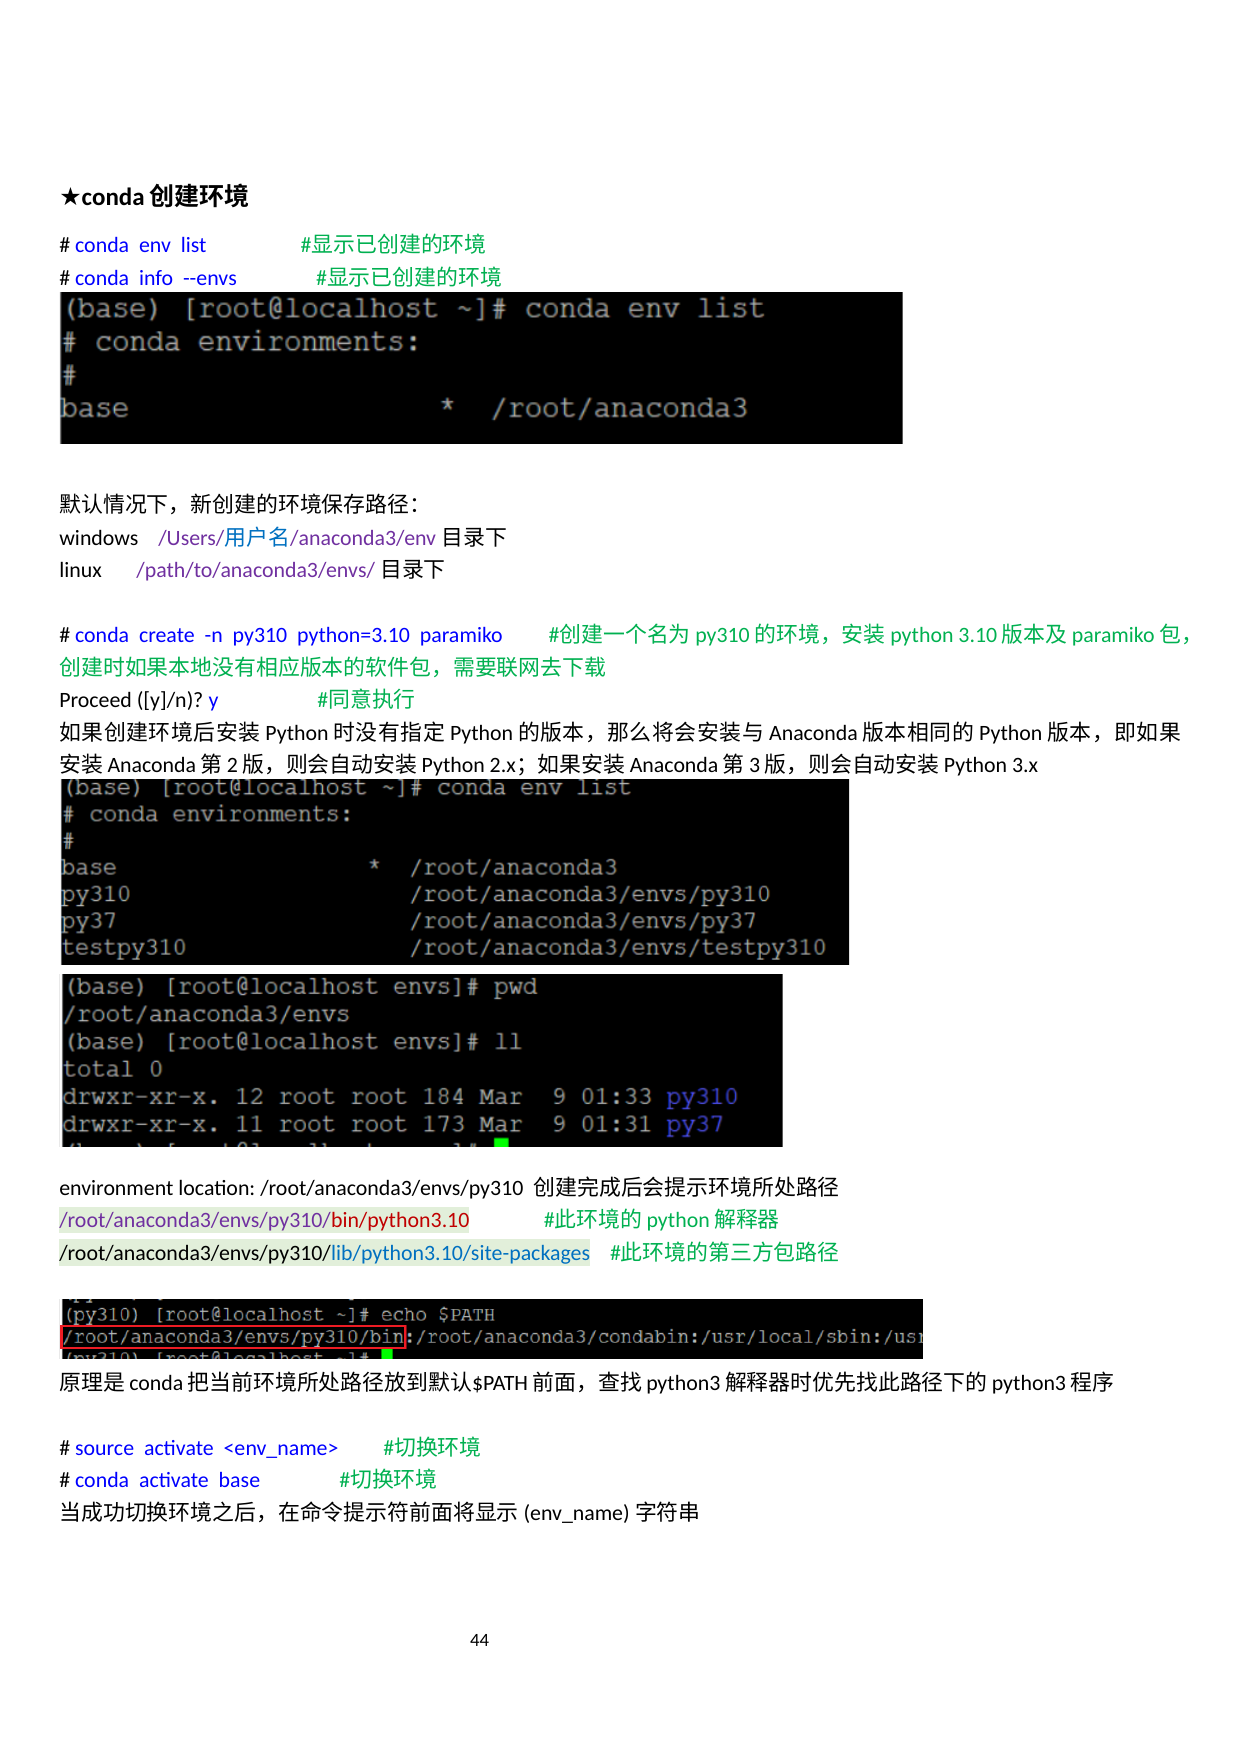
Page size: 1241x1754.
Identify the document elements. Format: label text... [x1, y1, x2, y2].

text 当成功切换环境之后，在命令提示符前面将显示 (env_name) 字符串 [59, 1494, 1181, 1527]
text linux /path/to/anaconda3/envs/ 目录下 [59, 552, 1181, 584]
text # conda info --envs #显示已创建的环境 [59, 259, 1181, 292]
text 如果创建环境后安装Python时没有指定Python的版本，那么将会安装与Anaconda版本相同的Python版本，即如果安装Anaconda第2版，则会自动安装Python 2.x；如果安装Anaconda第3版，则会自动安装Python 3.x [59, 714, 1181, 779]
text /root/anaconda3/envs/py310/bin/python3.10 #此环境的python解释器 [59, 1202, 1181, 1234]
text # conda create -n py310 python=3.10 paramiko #创建一个名为py310的环境，安装python 3.10版本及paramiko包，创建时如果本地没有相应版本的软件包，需要联网去下载 [59, 617, 1181, 682]
picture [59, 1299, 923, 1359]
picture [59, 974, 783, 1147]
picture [59, 779, 850, 965]
text 默认情况下，新创建的环境保存路径： [59, 487, 1181, 519]
text # conda env list #显示已创建的环境 [59, 227, 1181, 259]
text environment location: /root/anaconda3/envs/py310 创建完成后会提示环境所处路径 [59, 1169, 1181, 1202]
text windows /Users/用户名/anaconda3/env 目录下 [59, 519, 1181, 552]
text /root/anaconda3/envs/py310/lib/python3.10/site-packages #此环境的第三方包路径 [59, 1234, 1181, 1267]
text # conda activate base #切换环境 [59, 1462, 1181, 1494]
text ★conda创建环境 [59, 162, 1181, 227]
text # source activate <env_name> #切换环境 [59, 1429, 1181, 1462]
text Proceed ([y]/n)? y #同意执行 [59, 682, 1181, 714]
picture [59, 292, 903, 444]
text 原理是conda把当前环境所处路径放到默认$PATH前面，查找python3解释器时优先找此路径下的python3程序 [59, 1364, 1181, 1397]
